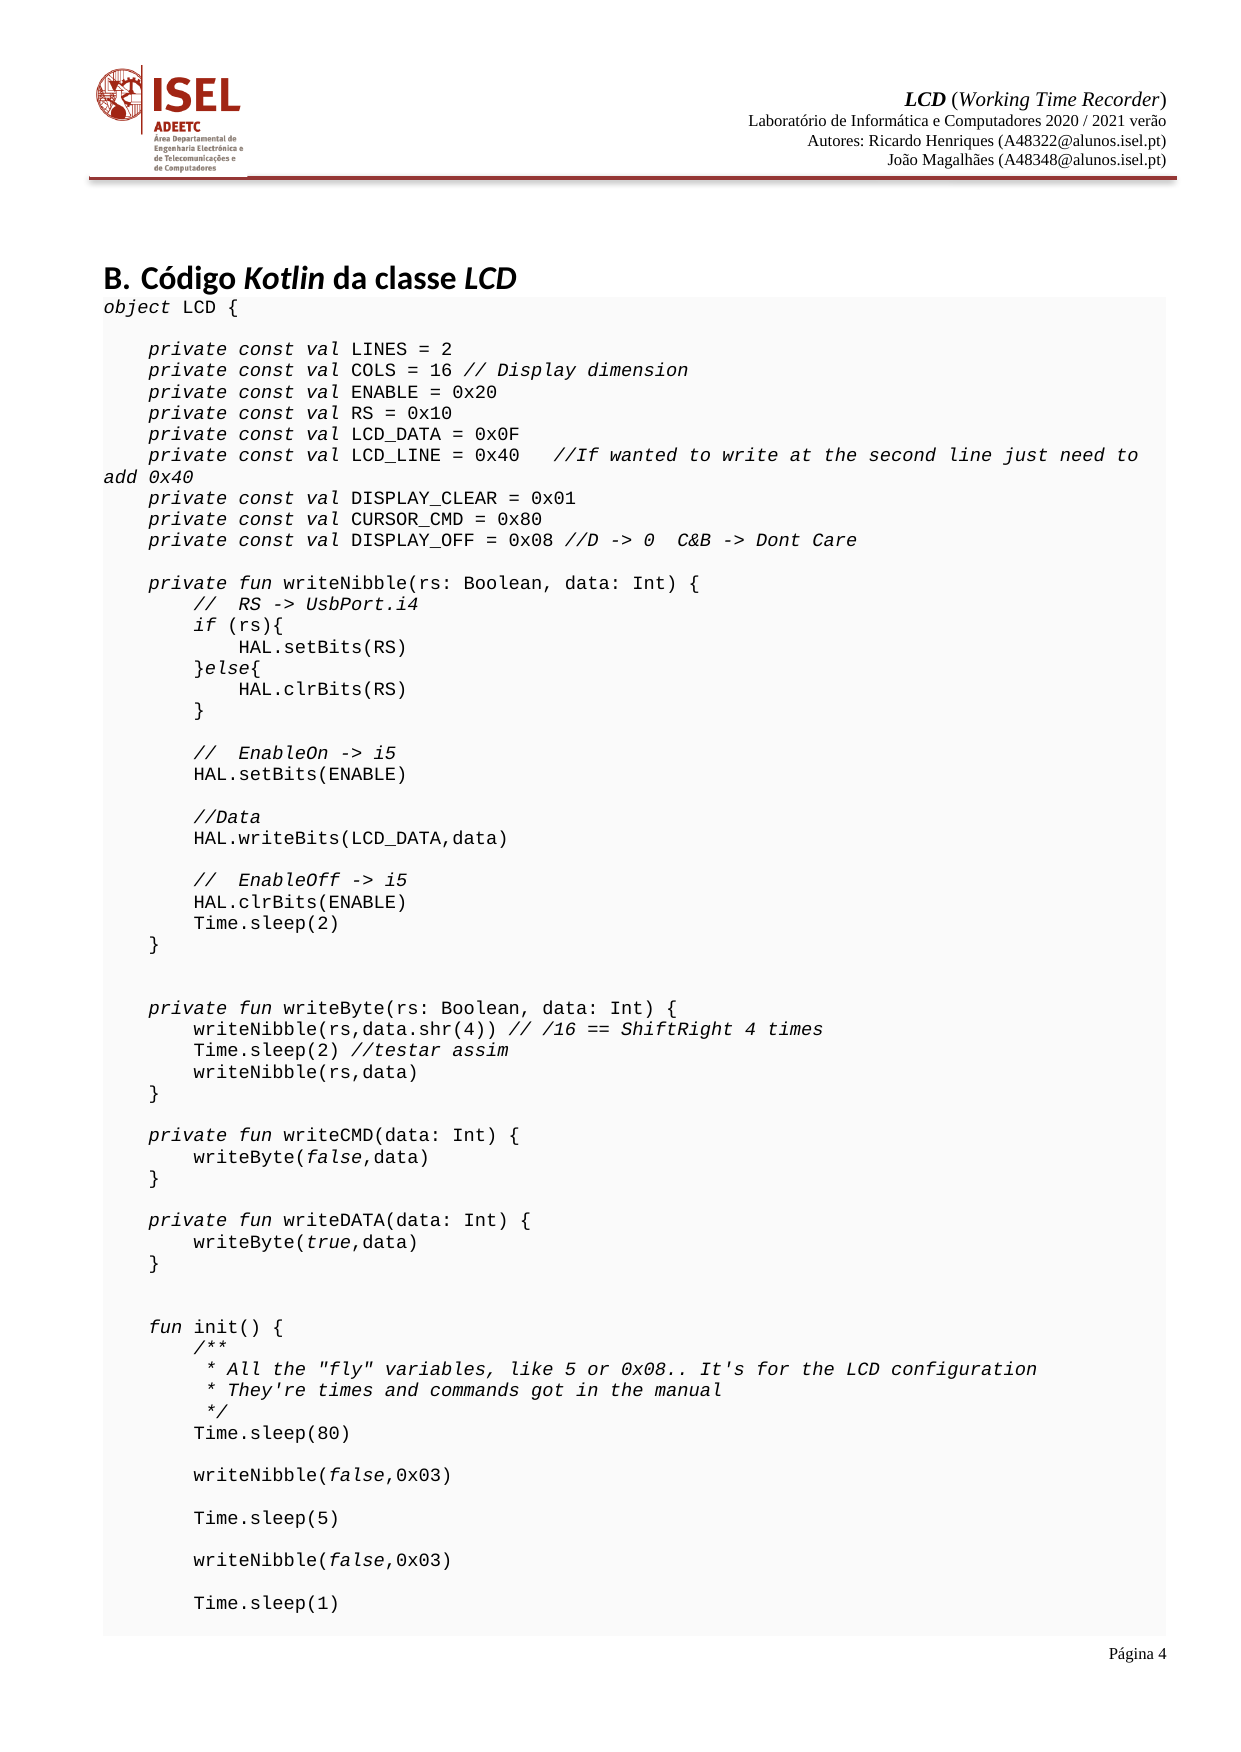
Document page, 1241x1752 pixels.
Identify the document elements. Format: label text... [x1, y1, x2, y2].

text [103, 297, 1166, 1636]
text Código Kotlin da classe LCD [103, 257, 1166, 297]
